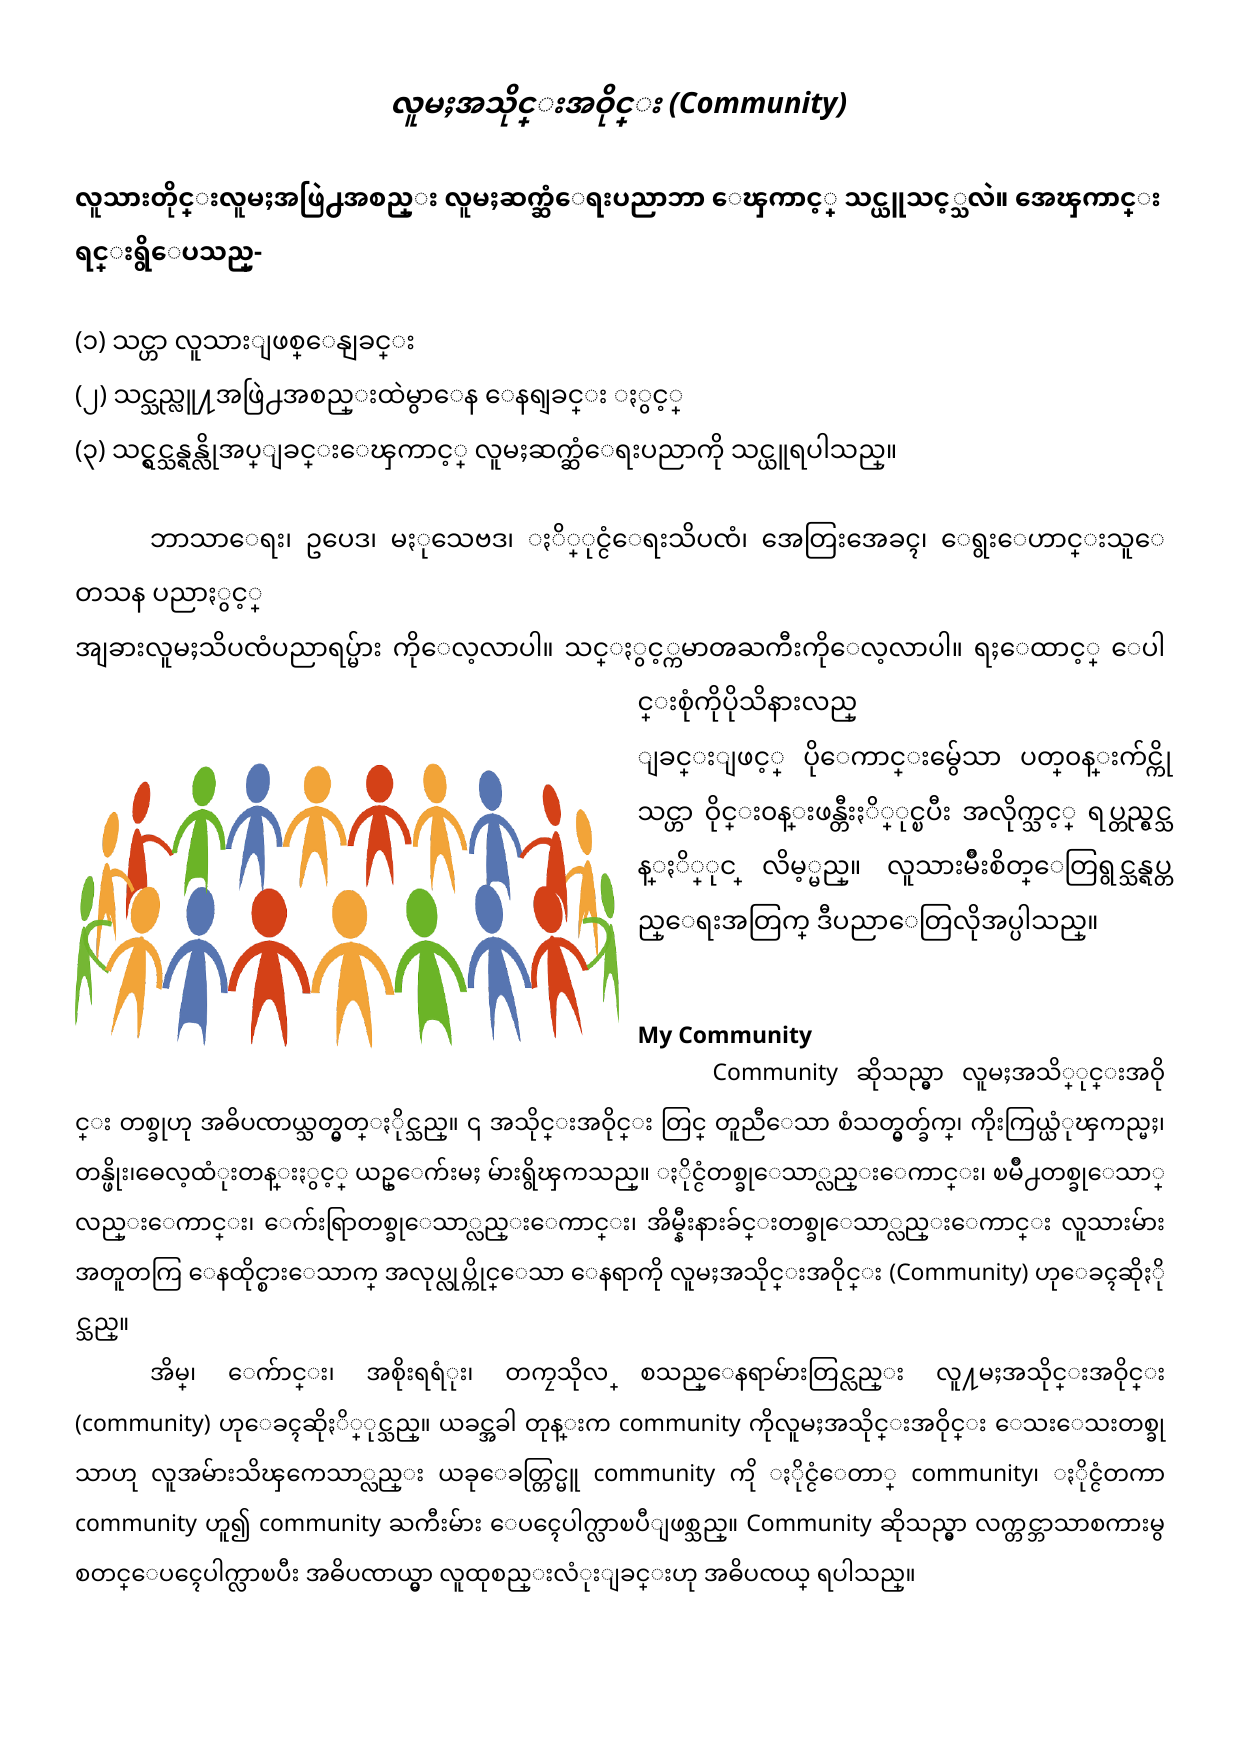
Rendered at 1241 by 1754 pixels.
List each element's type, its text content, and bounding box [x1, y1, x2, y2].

text အျခားလူမႈသိပၸံပညာရပ္မ်ား ကိုေလ့လာပါ။ သင္ႏွင့္ကမာၻႀကီးကိုေလ့လာပါ။ ရႈေထာင့္ ေပါင္းစုံကိုပိုသိနားလည္ [75, 623, 1165, 732]
text Community ဆိုသည္မွာ လူမႈအသိ္ုင္းအဝိုင္း တစ္ခုဟု အဓိပၸာယ္သတ္မွတ္ႏိုင္သည္။ ၎ အသိုင္းအဝိုင္း တြင္ တူညီေသာ စံသတ္မွတ္ခ်က္၊ ကိုးကြယ္ယံုၾကည္မႈ၊ တန္ဖိုး၊ဓေလ့ထံုးတန္းႏွင့္ ယဥ္ေက်းမႈ မ်ားရွိၾကသည္။ ႏိုင္ငံတစ္ခုေသာ္လည္းေကာင္း၊ ၿမိဳ႕တစ္ခုေသာ္ လည္းေကာင္း၊ ေက်းရြာတစ္ခုေသာ္လည္းေကာင္း၊ အိမ္နီးနားခ်င္းတစ္ခုေသာ္လည္းေကာင္း လူသားမ်ား အတူတကြ ေနထိုင္စားေသာက္ အလုပ္လုပ္ကိုင္ေသာ ေနရာကို လူမႈအသိုင္းအဝိုင္း (Community) ဟုေခၚဆိုႏိုင္သည္။ [75, 1050, 1165, 1351]
text ျခင္းျဖင့္ ပိုေကာင္းမွ်ေသာ ပတ္၀န္းက်င္ကို သင္ဟာ ဝိုင္း၀န္းဖန္တီးႏိ္ုင္ၿပီး အလိုက္သင့္ ရပ္တည္ရွင္သန္ႏိ္ုင္ လိမ့္မည္။ လူသားမ်ဳိးစိတ္ေတြရွင္သန္ရပ္တည္ေရးအတြက္ ဒီပညာေတြလိုအပ္ပါသည္။ [619, 732, 1172, 951]
text My Community [619, 1019, 1165, 1050]
text (၁) သင္ဟာ လူသားျဖစ္ေနျခင္း [75, 316, 1165, 371]
text အိမ္၊ ေက်ာင္း၊ အစိုးရရံုး၊ တကၠသိုလ္ စသည္ေနရာမ်ားတြင္လည္း လူ႔မႈအသိုင္းအဝိုင္း (community) ဟုေခၚဆိုႏိ္ုင္သည္။ ယခင္အခါ တုန္းက community ကိုလူမႈအသိုင္းအဝိုင္း ေသးေသးတစ္ခုသာဟု လူအမ်ားသိၾကေသာ္လည္း ယခုေခတ္တြင္မူ community ကို ႏိုင္ငံေတာ္ community၊ ႏိုင္ငံတကာ community ဟူ၍ community ႀကီးမ်ား ေပၚေပါက္လာၿပီျဖစ္သည္။ Community ဆိုသည္မွာ လက္တင္ဘာသာစကားမွ စတင္ေပၚေပါက္လာၿပီး အဓိပၸာယ္မွာ လူထုစည္းလံုးျခင္းဟု အဓိပၸယ္ ရပါသည္။ [75, 1351, 1165, 1601]
text ဘာသာေရး၊ ဥပေဒ၊ မႏုသေဗဒ၊ ႏိ္ုင္ငံေရးသိပၸံ၊ အေတြးအေခၚ၊ ေရွးေဟာင္းသူေတသန ပညာႏွင့္ [75, 514, 1165, 623]
text လူသားတိုင္းလူမႈအဖြဲ႕အစည္း လူမႈဆက္ဆံေရးပညာဘာ ေၾကာင့္ သင္ယူသင့္သလဲ။ အေၾကာင္းရင္းရွိေပသည္- [75, 173, 1165, 282]
text (၃) သင္ရွင္သန္ရန္လိုအပ္ျခင္းေၾကာင့္ လူမႈဆက္ဆံေရးပညာကို သင္ယူရပါသည္။ [75, 425, 1165, 480]
text လူမႈအသိုင္းအဝိုင္း (Community) [75, 75, 1165, 139]
text (၂) သင္သည္လူ႔အဖြဲ႕အစည္းထဲမွာေန ေနရျခင္း ႏွင့္ [75, 371, 1165, 425]
picture [75, 717, 619, 1094]
